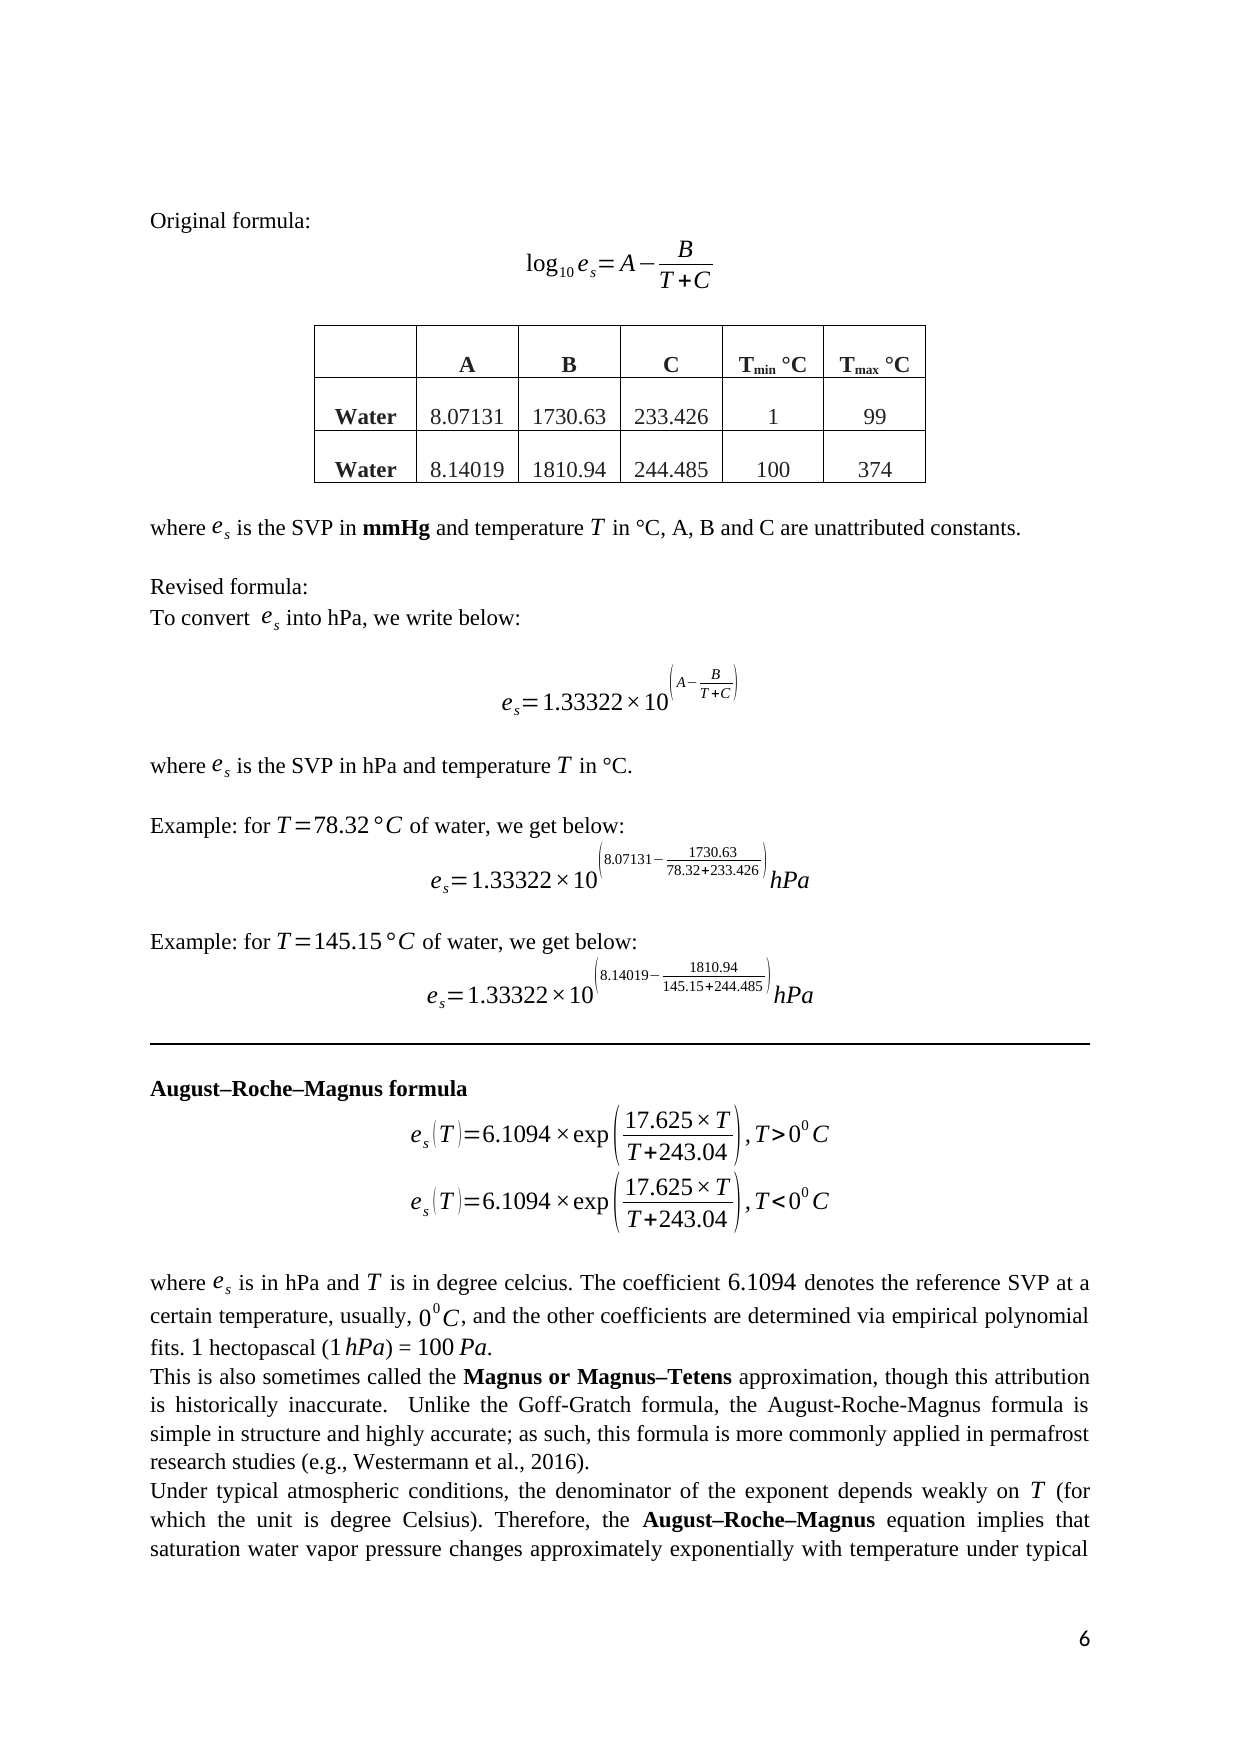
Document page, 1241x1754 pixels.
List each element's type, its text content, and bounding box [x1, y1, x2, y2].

text Example: for of water, we get below: [150, 812, 1090, 839]
text This is also sometimes called the Magnus or Magnus–Tetens approximation, though this attribution is historically inaccurate. Unlike the Goff-Gratch formula, the August-Roche-Magnus formula is simple in structure and highly accurate; as such, this formula is more commonly applied in permafrost research studies (e.g., Westermann et al., 2016). [150, 1363, 1090, 1474]
table_header Tmax °C [824, 326, 925, 377]
table_header C [621, 326, 722, 377]
table_cell 244.485 [621, 431, 722, 482]
table_cell 99 [824, 378, 925, 430]
table_cell 8.14019 [417, 431, 518, 482]
table_cell 100 [723, 431, 823, 482]
table_header [315, 326, 416, 377]
table_cell 233.426 [621, 378, 722, 430]
table_cell 1810.94 [519, 431, 620, 482]
table_cell 8.07131 [417, 378, 518, 430]
table_cell 374 [824, 431, 925, 482]
text August–Roche–Magnus formula [150, 1075, 1090, 1102]
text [150, 1477, 1090, 1561]
text To convert into hPa, we write below: [150, 602, 1090, 633]
table_cell 1 [723, 378, 823, 430]
text Revised formula: [150, 573, 1090, 600]
table_cell 1730.63 [519, 378, 620, 430]
table_header B [519, 326, 620, 377]
table_cell Water [315, 378, 416, 430]
table_header Tmin °C [723, 326, 823, 377]
text Original formula: [150, 207, 1090, 233]
table_header A [417, 326, 518, 377]
text Example: for of water, we get below: [150, 927, 1090, 955]
text where is the SVP in hPa and temperature in °C. [150, 750, 1090, 781]
text where is in hPa and is in degree celcius. The coefficient denotes the reference SVP at a certain temperature, usually, , and the other coefficients are determined via empirical polynomial fits. hectopascal () = . [150, 1266, 1090, 1361]
table_cell Water [315, 431, 416, 482]
text where is the SVP in mmHg and temperature in °C, A, B and C are unattributed constants. [150, 512, 1090, 543]
